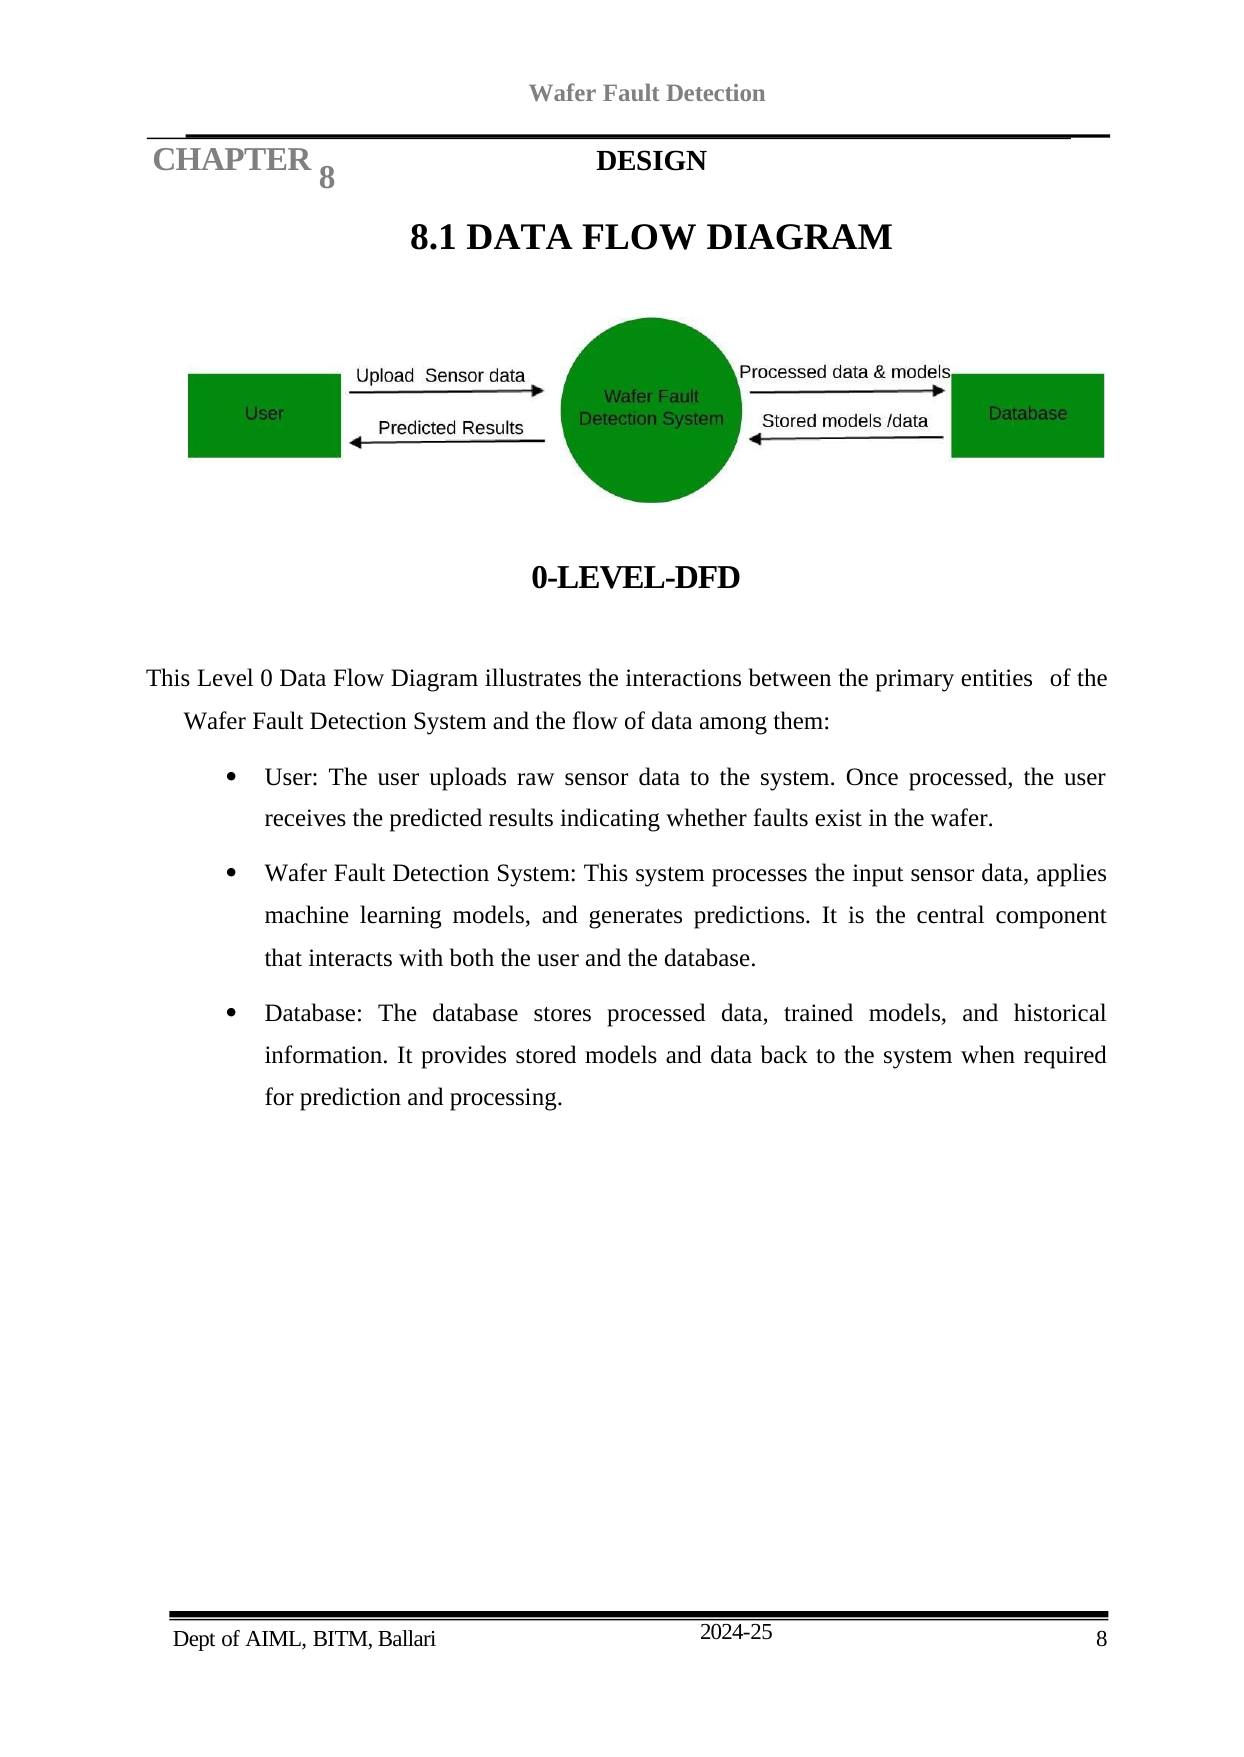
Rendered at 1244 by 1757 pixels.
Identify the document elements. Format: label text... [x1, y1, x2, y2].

text This Level 0 Data Flow Diagram illustrates the interactions between the primary entities of the Wafer Fault Detection System and the flow of data among them: [146, 663, 1108, 735]
text 0-LEVEL-DFD [144, 557, 1129, 596]
text CHAPTER 8 DESIGN [152, 140, 1131, 196]
subtitle DATA FLOW DIAGRAM [410, 214, 1131, 257]
list User: The user uploads raw sensor data to the system. Once processed, the user receives the predicted results indicating whether faults exist in the wafer. [227, 762, 1108, 832]
picture [187, 317, 1105, 503]
list Database: The database stores processed data, trained models, and historical information. It provides stored models and data back to the system when required for prediction and processing. [227, 998, 1108, 1111]
list Wafer Fault Detection System: This system processes the input sensor data, applies machine learning models, and generates predictions. It is the central component that interacts with both the user and the database. [227, 858, 1108, 972]
